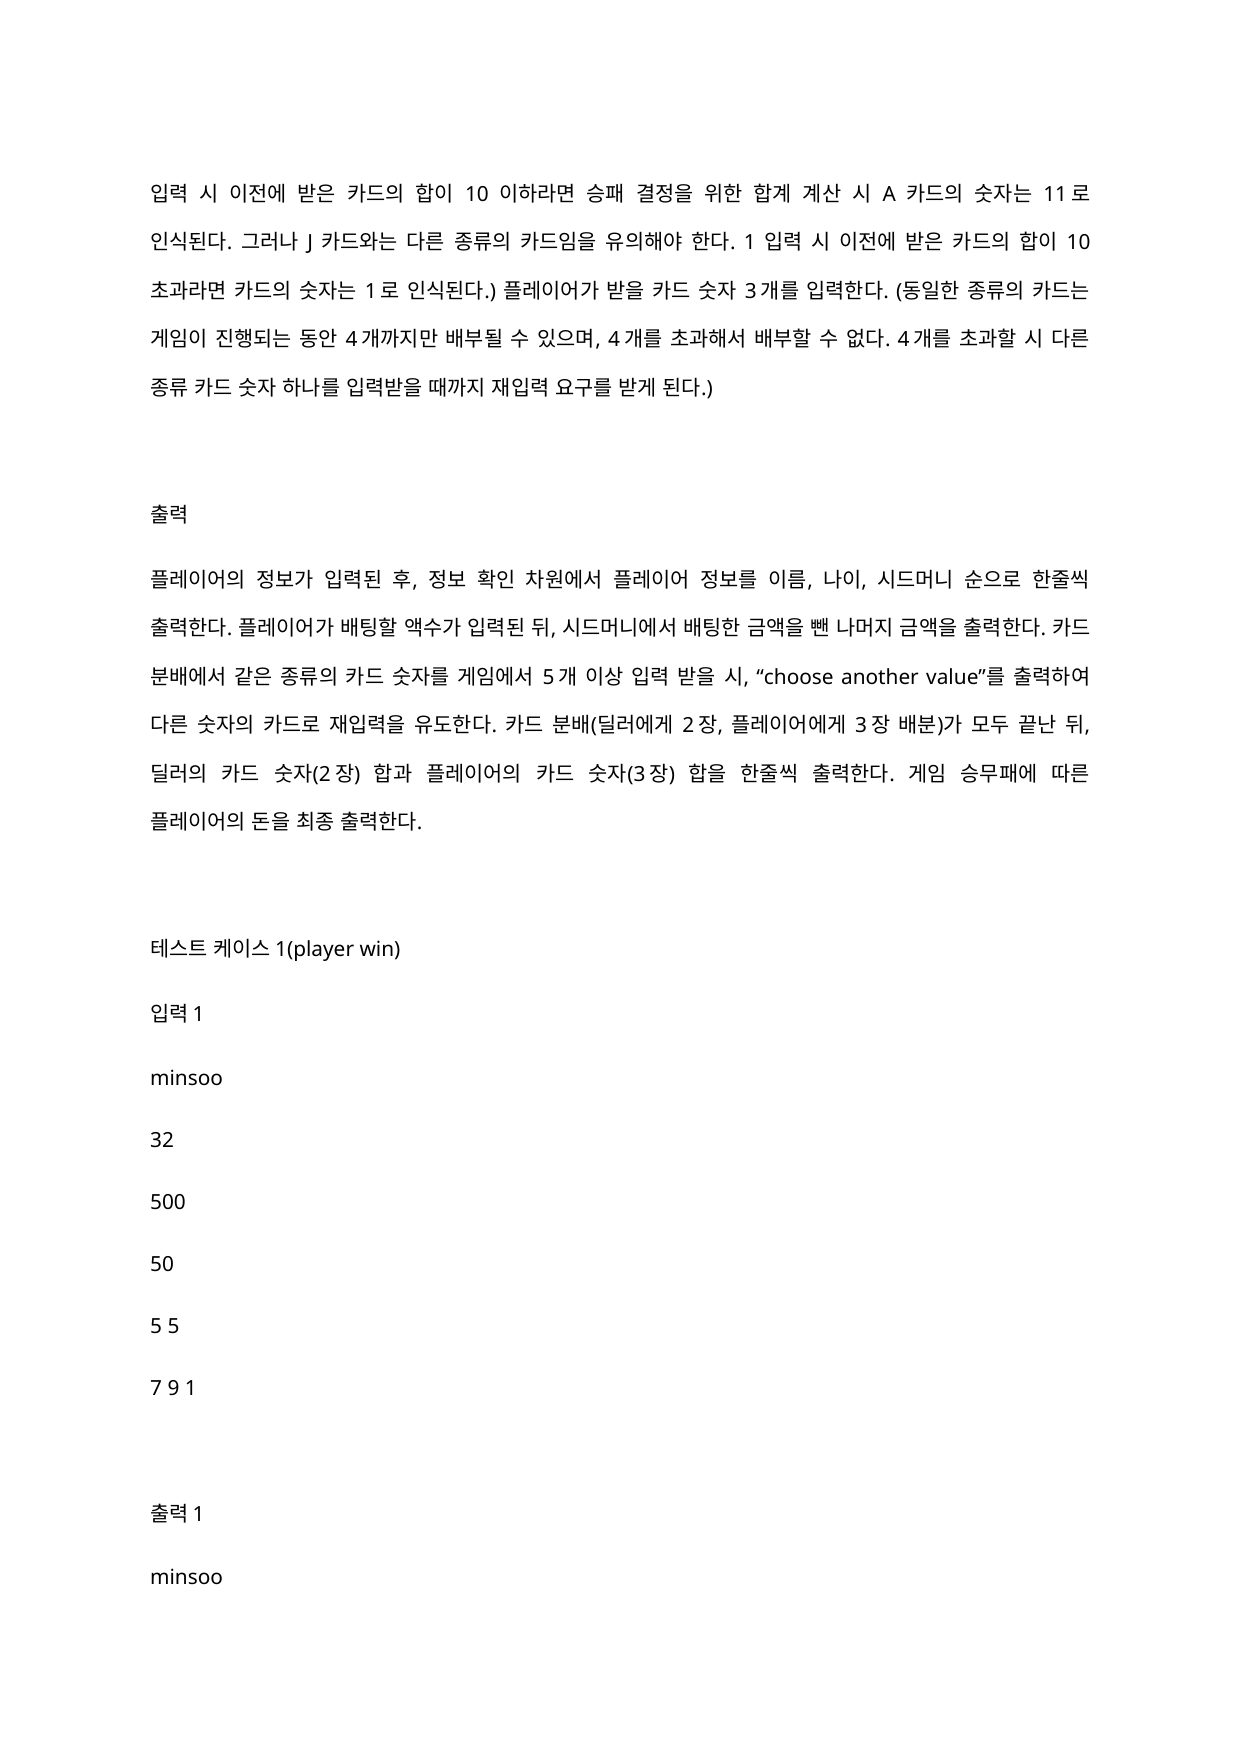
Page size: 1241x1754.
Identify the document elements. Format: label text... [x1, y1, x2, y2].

text minsoo [150, 1063, 1090, 1091]
text 5 5 [150, 1311, 1090, 1339]
text minsoo [150, 1562, 1090, 1591]
text 입력1 [150, 998, 1090, 1028]
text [150, 177, 1090, 401]
text 출력1 [150, 1497, 1090, 1528]
text 500 [150, 1187, 1090, 1215]
text 50 [150, 1249, 1090, 1277]
text 테스트 케이스1(player win) [150, 932, 1090, 963]
text 7 9 1 [150, 1373, 1090, 1402]
text 출력 [150, 498, 1090, 528]
text 플레이어의 정보가 입력된 후, 정보 확인 차원에서 플레이어 정보를 이름, 나이, 시드머니 순으로 한줄씩 출력한다. 플레이어가 배팅할 액수가 입력된 뒤, 시드머니에서 배팅한 금액을 뺀 나머지 금액을 출력한다. 카드 분배에서 같은 종류의 카드 숫자를 게임에서 5개 이상 입력 받을 시, “choose another value”를 출력하여 다른 숫자의 카드로 재입력을 유도한다. 카드 분배(딜러에게 2장, 플레이어에게 3장 배분)가 모두 끝난 뒤, 딜러의 카드 숫자(2장) 합과 플레이어의 카드 숫자(3장) 합을 한줄씩 출력한다. 게임 승무패에 따른 플레이어의 돈을 최종 출력한다. [150, 563, 1090, 836]
text 32 [150, 1125, 1090, 1153]
